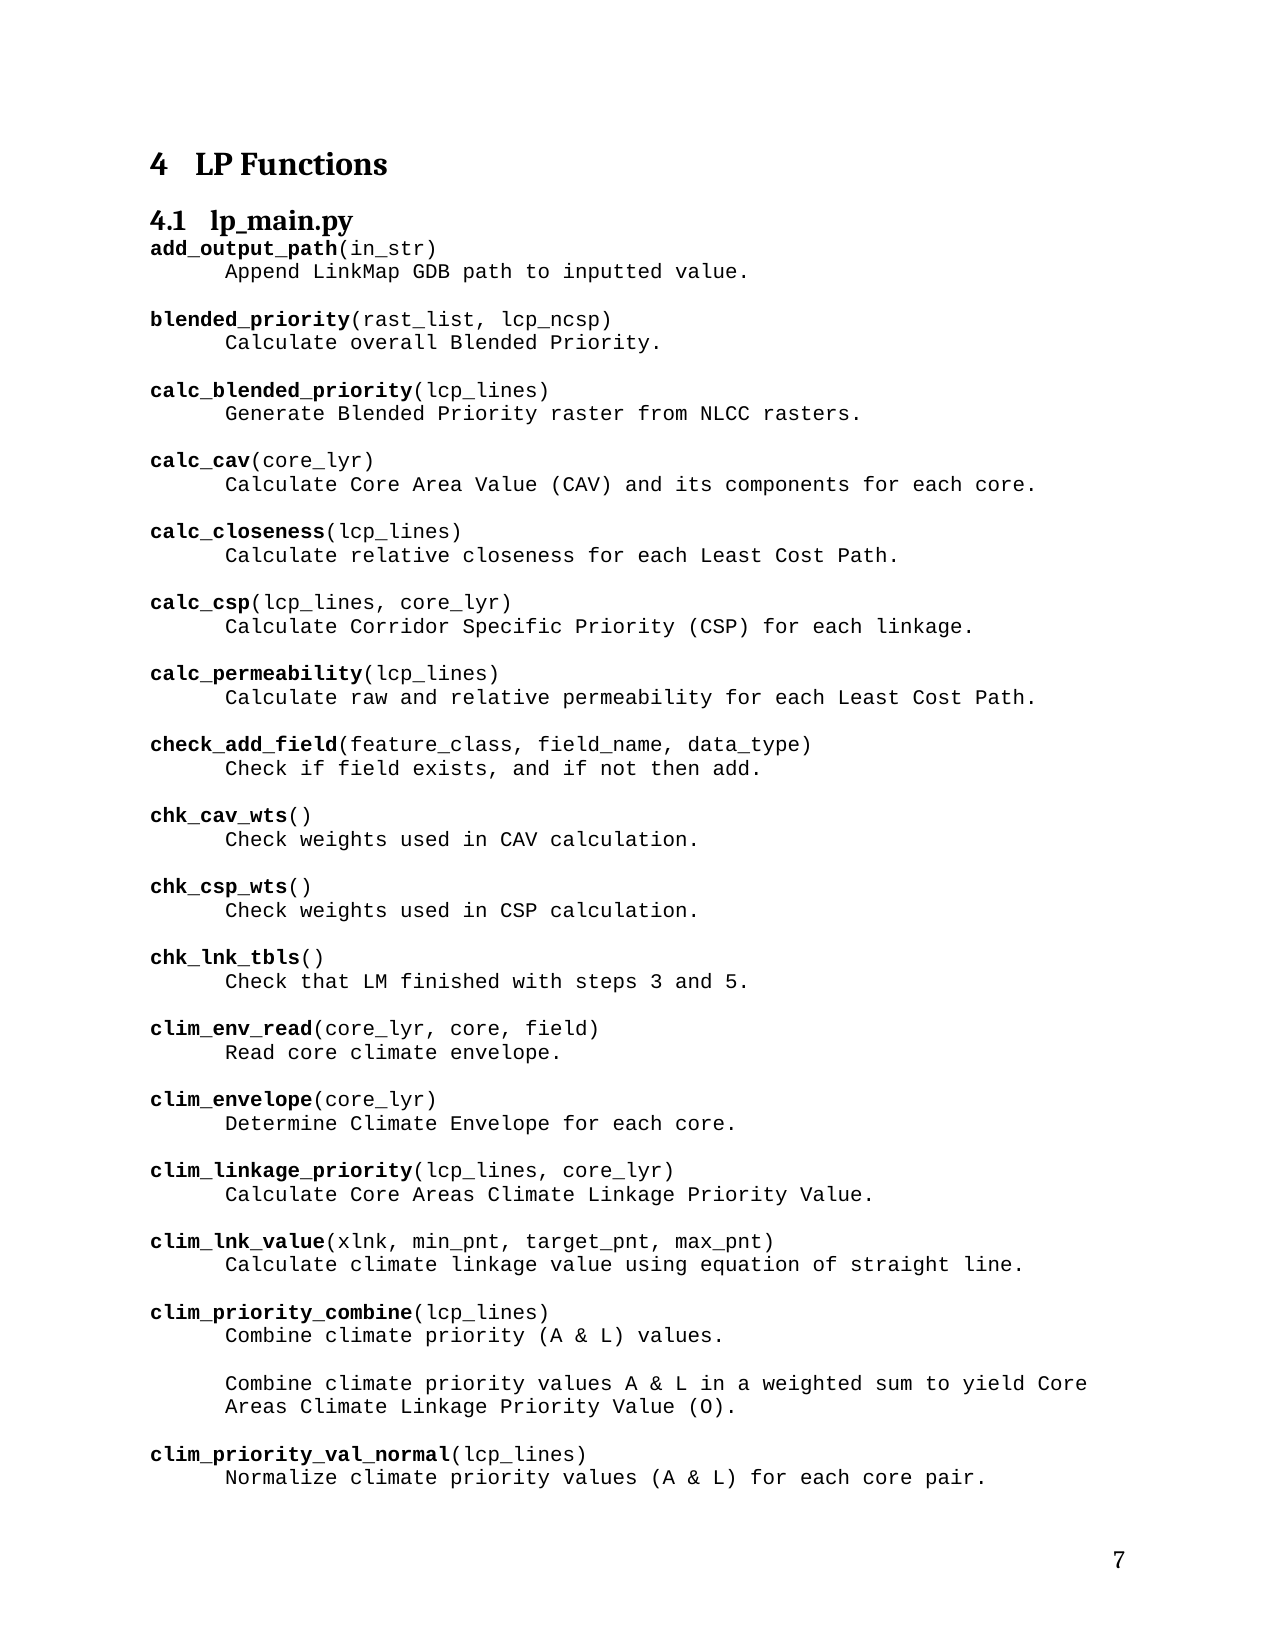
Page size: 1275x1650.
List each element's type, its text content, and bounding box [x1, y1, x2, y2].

text Append LinkMap GDB path to inputted value. [225, 261, 1125, 285]
text Calculate overall Blended Priority. [225, 332, 1125, 356]
text blended_priority(rast_list, lcp_ncsp) [150, 309, 1125, 332]
text calc_blended_priority(lcp_lines) [150, 379, 1125, 403]
text clim_envelope(core_lyr) [150, 1089, 1125, 1113]
text calc_permeability(lcp_lines) [150, 663, 1125, 687]
text clim_linkage_priority(lcp_lines, core_lyr) [150, 1160, 1125, 1183]
text Calculate Corridor Specific Priority (CSP) for each linkage. [225, 616, 1125, 640]
text chk_csp_wts() [150, 876, 1125, 900]
text clim_priority_val_normal(lcp_lines) [150, 1444, 1125, 1467]
text calc_closeness(lcp_lines) [150, 521, 1125, 545]
text Calculate raw and relative permeability for each Least Cost Path. [225, 687, 1125, 711]
text Calculate relative closeness for each Least Cost Path. [225, 545, 1125, 569]
text clim_env_read(core_lyr, core, field) [150, 1018, 1125, 1042]
subtitle lp_main.py [150, 204, 1125, 238]
text Determine Climate Envelope for each core. [225, 1113, 1125, 1136]
text Check that LM finished with steps 3 and 5. [225, 971, 1125, 994]
text calc_csp(lcp_lines, core_lyr) [150, 592, 1125, 616]
text add_output_path(in_str) [150, 238, 1125, 261]
text Read core climate envelope. [225, 1042, 1125, 1065]
text check_add_field(feature_class, field_name, data_type) [150, 734, 1125, 758]
text Normalize climate priority values (A & L) for each core pair. [225, 1467, 1125, 1491]
text Calculate Core Areas Climate Linkage Priority Value. [225, 1183, 1125, 1207]
text Calculate climate linkage value using equation of straight line. [225, 1254, 1125, 1278]
text Check if field exists, and if not then add. [225, 758, 1125, 782]
text Check weights used in CAV calculation. [225, 829, 1125, 852]
text Calculate Core Area Value (CAV) and its components for each core. [225, 474, 1125, 498]
text clim_lnk_value(xlnk, min_pnt, target_pnt, max_pnt) [150, 1231, 1125, 1254]
text Combine climate priority (A & L) values. Combine climate priority values A & L in a weighted sum to yield Core Areas Climate Linkage Priority Value (O). [225, 1325, 1125, 1420]
text Check weights used in CSP calculation. [225, 900, 1125, 923]
text Generate Blended Priority raster from NLCC rasters. [225, 403, 1125, 427]
text chk_lnk_tbls() [150, 947, 1125, 971]
text chk_cav_wts() [150, 805, 1125, 829]
subtitle LP Functions [150, 145, 1125, 183]
text clim_priority_combine(lcp_lines) [150, 1302, 1125, 1325]
text calc_cav(core_lyr) [150, 451, 1125, 474]
